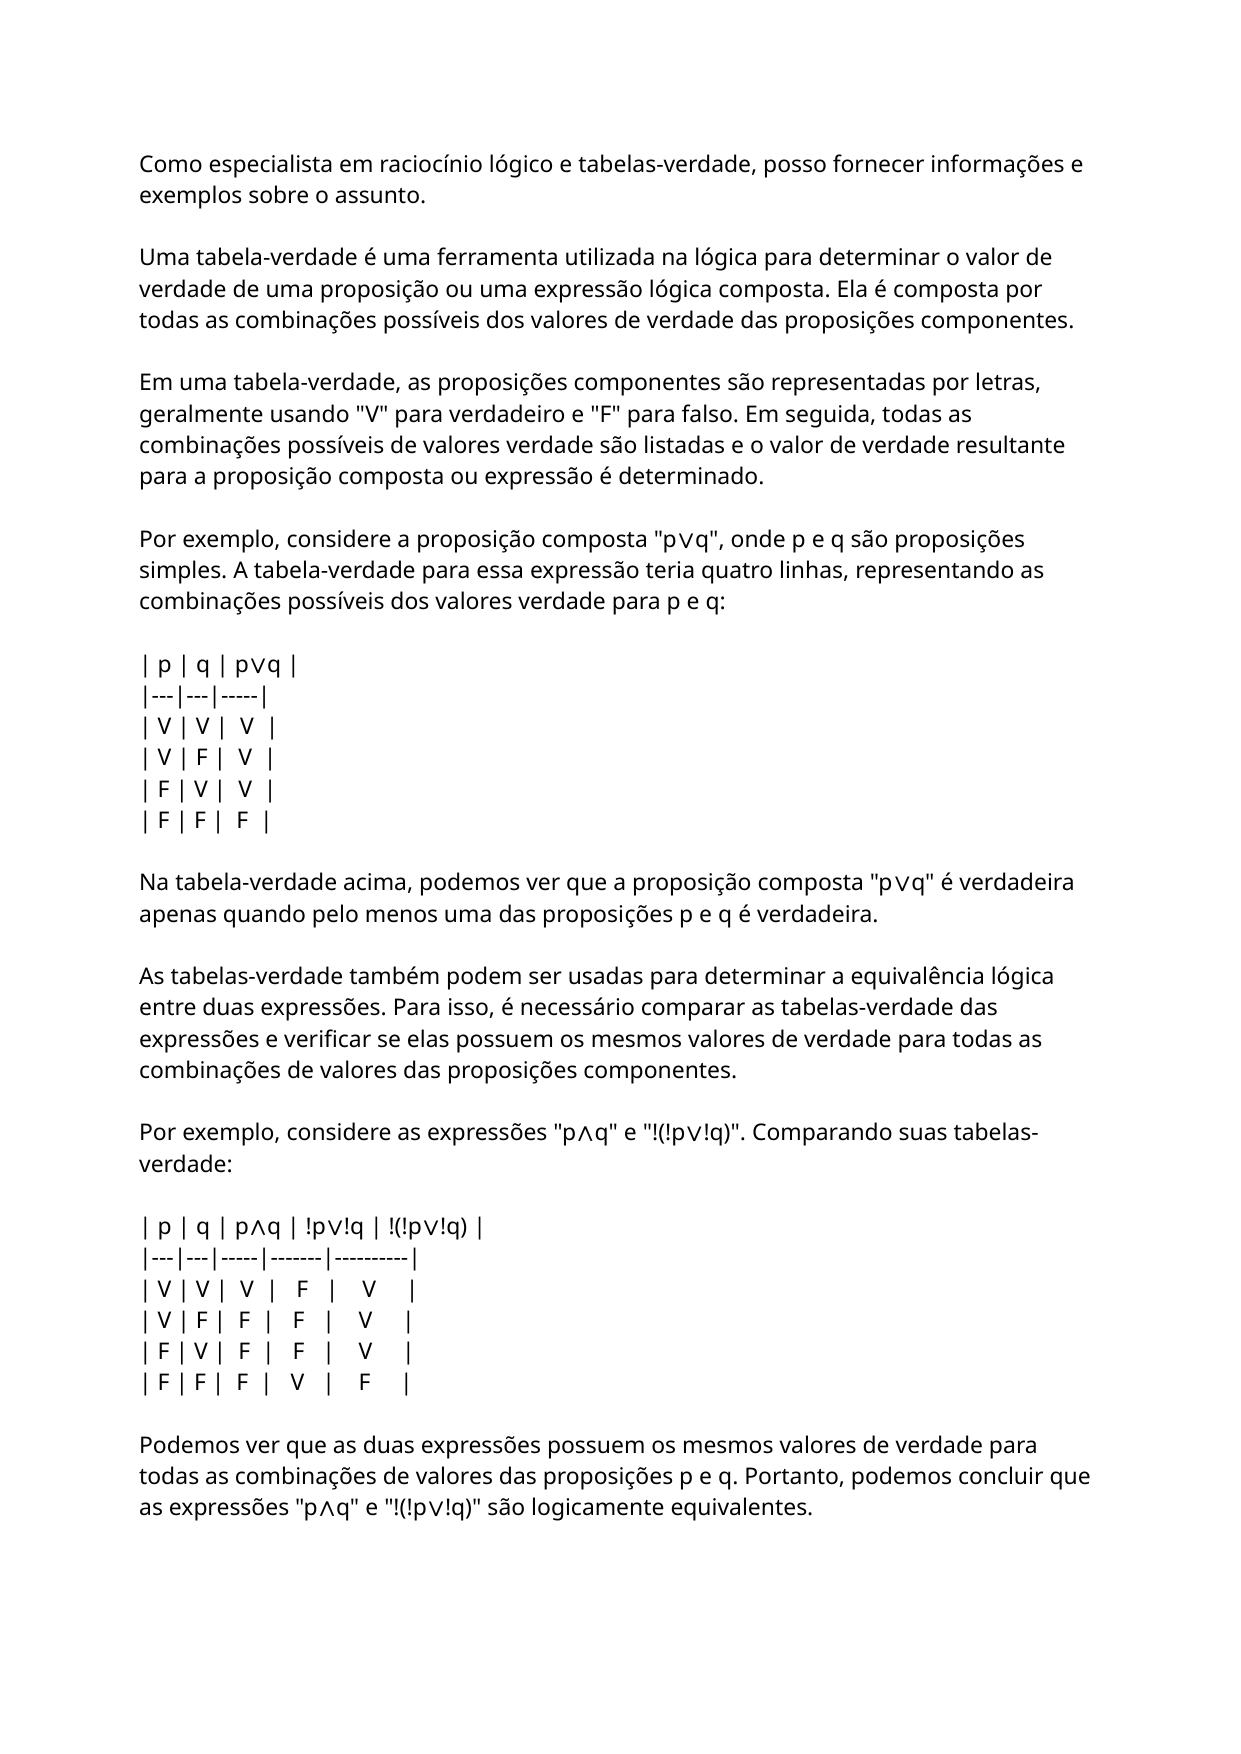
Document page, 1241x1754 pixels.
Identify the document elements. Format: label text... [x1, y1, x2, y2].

text Uma tabela-verdade é uma ferramenta utilizada na lógica para determinar o valor de verdade de uma proposição ou uma expressão lógica composta. Ela é composta por todas as combinações possíveis dos valores de verdade das proposições componentes. [139, 241, 1101, 335]
text | p | q | p∧q | !p∨!q | !(!p∨!q) | [139, 1210, 1101, 1241]
text | V | F | F | F | V | [139, 1304, 1101, 1335]
text |---|---|-----| [139, 679, 1101, 710]
text | p | q | p∨q | [139, 648, 1101, 679]
text | V | V | V | [139, 710, 1101, 741]
text Por exemplo, considere a proposição composta "p∨q", onde p e q são proposições simples. A tabela-verdade para essa expressão teria quatro linhas, representando as combinações possíveis dos valores verdade para p e q: [139, 523, 1101, 616]
text As tabelas-verdade também podem ser usadas para determinar a equivalência lógica entre duas expressões. Para isso, é necessário comparar as tabelas-verdade das expressões e verificar se elas possuem os mesmos valores de verdade para todas as combinações de valores das proposições componentes. [139, 960, 1101, 1085]
text Como especialista em raciocínio lógico e tabelas-verdade, posso fornecer informações e exemplos sobre o assunto. [139, 148, 1101, 210]
text | F | V | F | F | V | [139, 1335, 1101, 1366]
text Na tabela-verdade acima, podemos ver que a proposição composta "p∨q" é verdadeira apenas quando pelo menos uma das proposições p e q é verdadeira. [139, 866, 1101, 929]
text Podemos ver que as duas expressões possuem os mesmos valores de verdade para todas as combinações de valores das proposições p e q. Portanto, podemos concluir que as expressões "p∧q" e "!(!p∨!q)" são logicamente equivalentes. [139, 1429, 1101, 1523]
text Em uma tabela-verdade, as proposições componentes são representadas por letras, geralmente usando "V" para verdadeiro e "F" para falso. Em seguida, todas as combinações possíveis de valores verdade são listadas e o valor de verdade resultante para a proposição composta ou expressão é determinado. [139, 366, 1101, 491]
text | F | V | V | [139, 773, 1101, 804]
text |---|---|-----|-------|----------| [139, 1241, 1101, 1273]
text Por exemplo, considere as expressões "p∧q" e "!(!p∨!q)". Comparando suas tabelas-verdade: [139, 1116, 1101, 1179]
text | F | F | F | [139, 804, 1101, 835]
text | F | F | F | V | F | [139, 1366, 1101, 1398]
text | V | V | V | F | V | [139, 1273, 1101, 1304]
text | V | F | V | [139, 741, 1101, 773]
